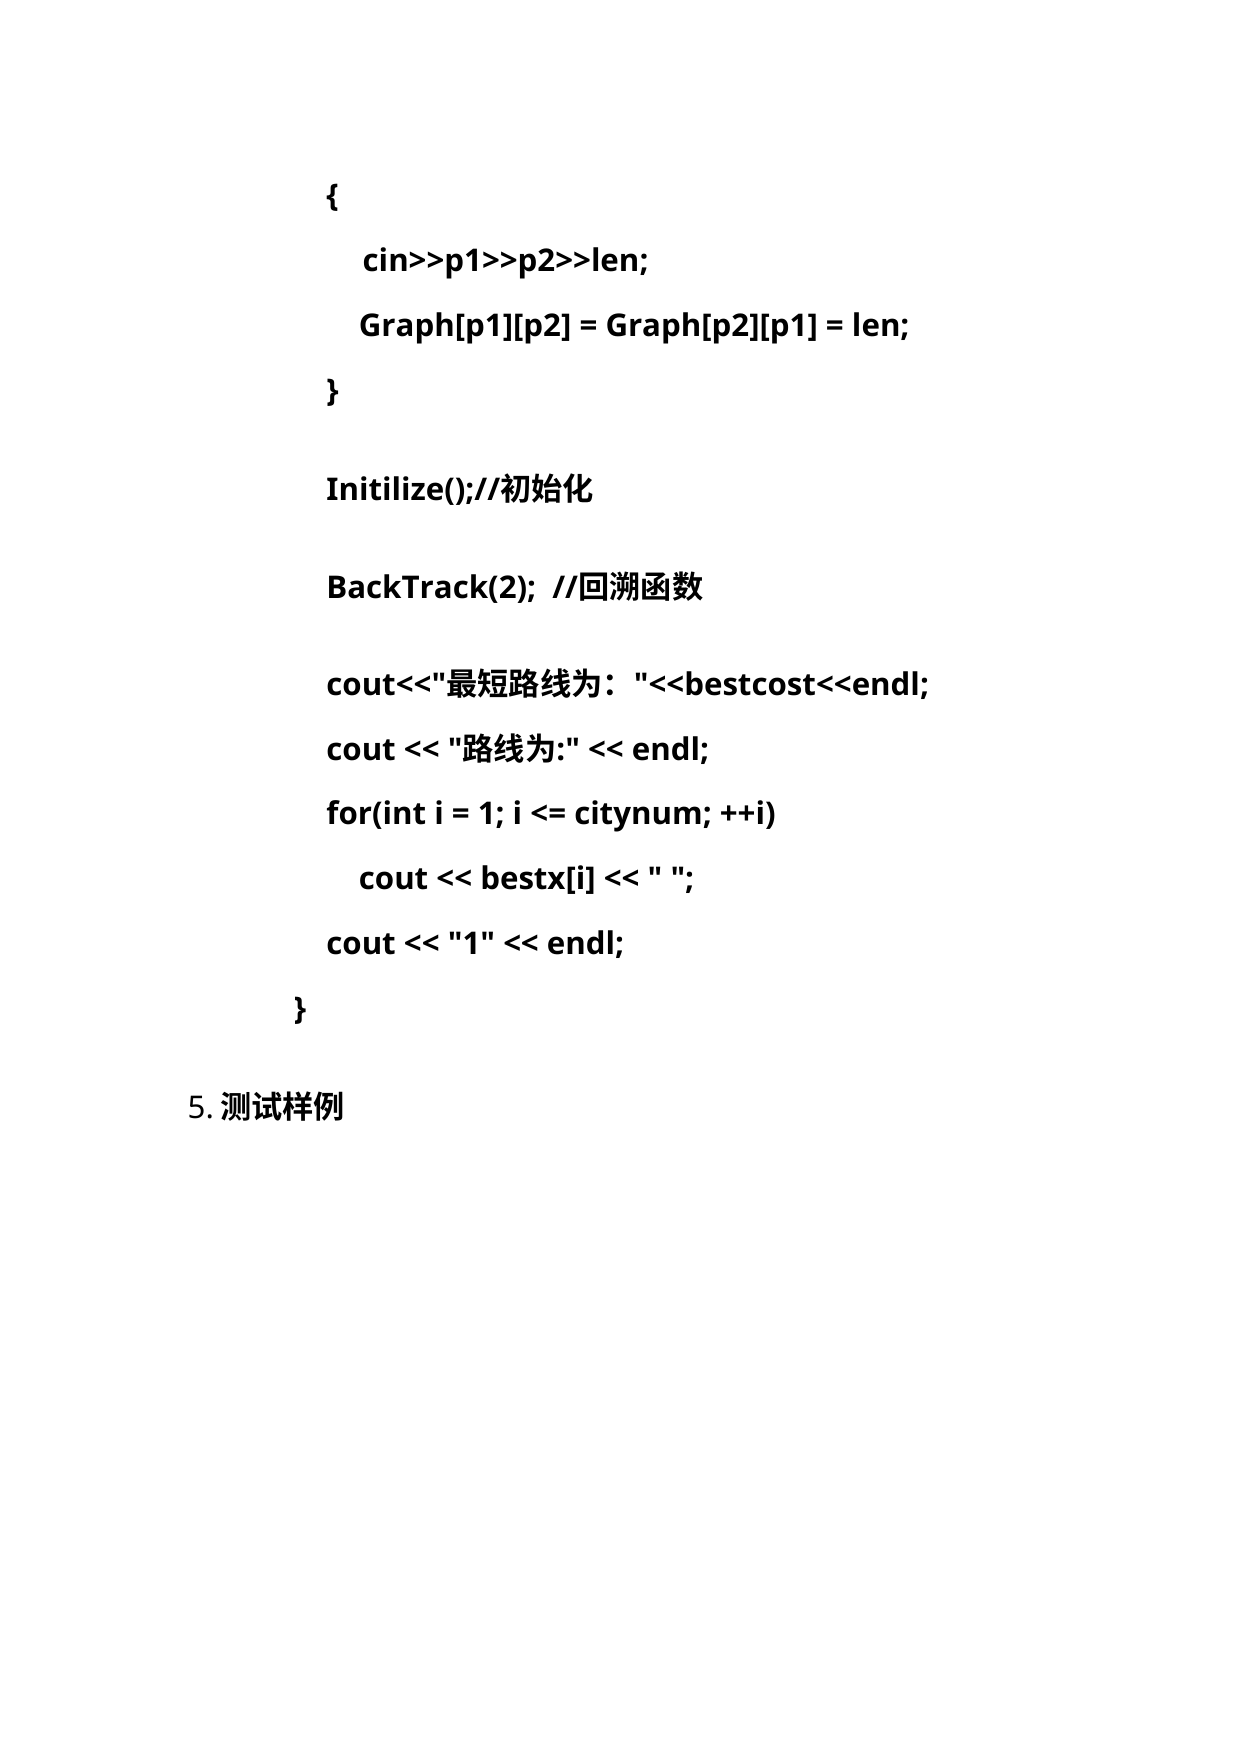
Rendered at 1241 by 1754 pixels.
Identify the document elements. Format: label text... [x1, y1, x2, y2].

list } [231, 357, 1053, 422]
list cout << bestx[i] << " "; [231, 844, 1053, 909]
list 测试样例 [187, 1072, 1053, 1137]
list Graph[p1][p2] = Graph[p2][p1] = len; [231, 292, 1053, 357]
list Initilize();//初始化 [231, 454, 1053, 519]
list BackTrack(2); //回溯函数 [231, 552, 1053, 617]
list cin>>p1>>p2>>len; [231, 227, 1053, 292]
list cout<<"最短路线为："<<bestcost<<endl; [231, 649, 1053, 714]
list for(int i = 1; i <= citynum; ++i) [231, 779, 1053, 844]
list cout << "1" << endl; [231, 909, 1053, 974]
list } [231, 974, 1053, 1039]
list cout << "路线为:" << endl; [231, 714, 1053, 779]
list { [231, 162, 1053, 227]
